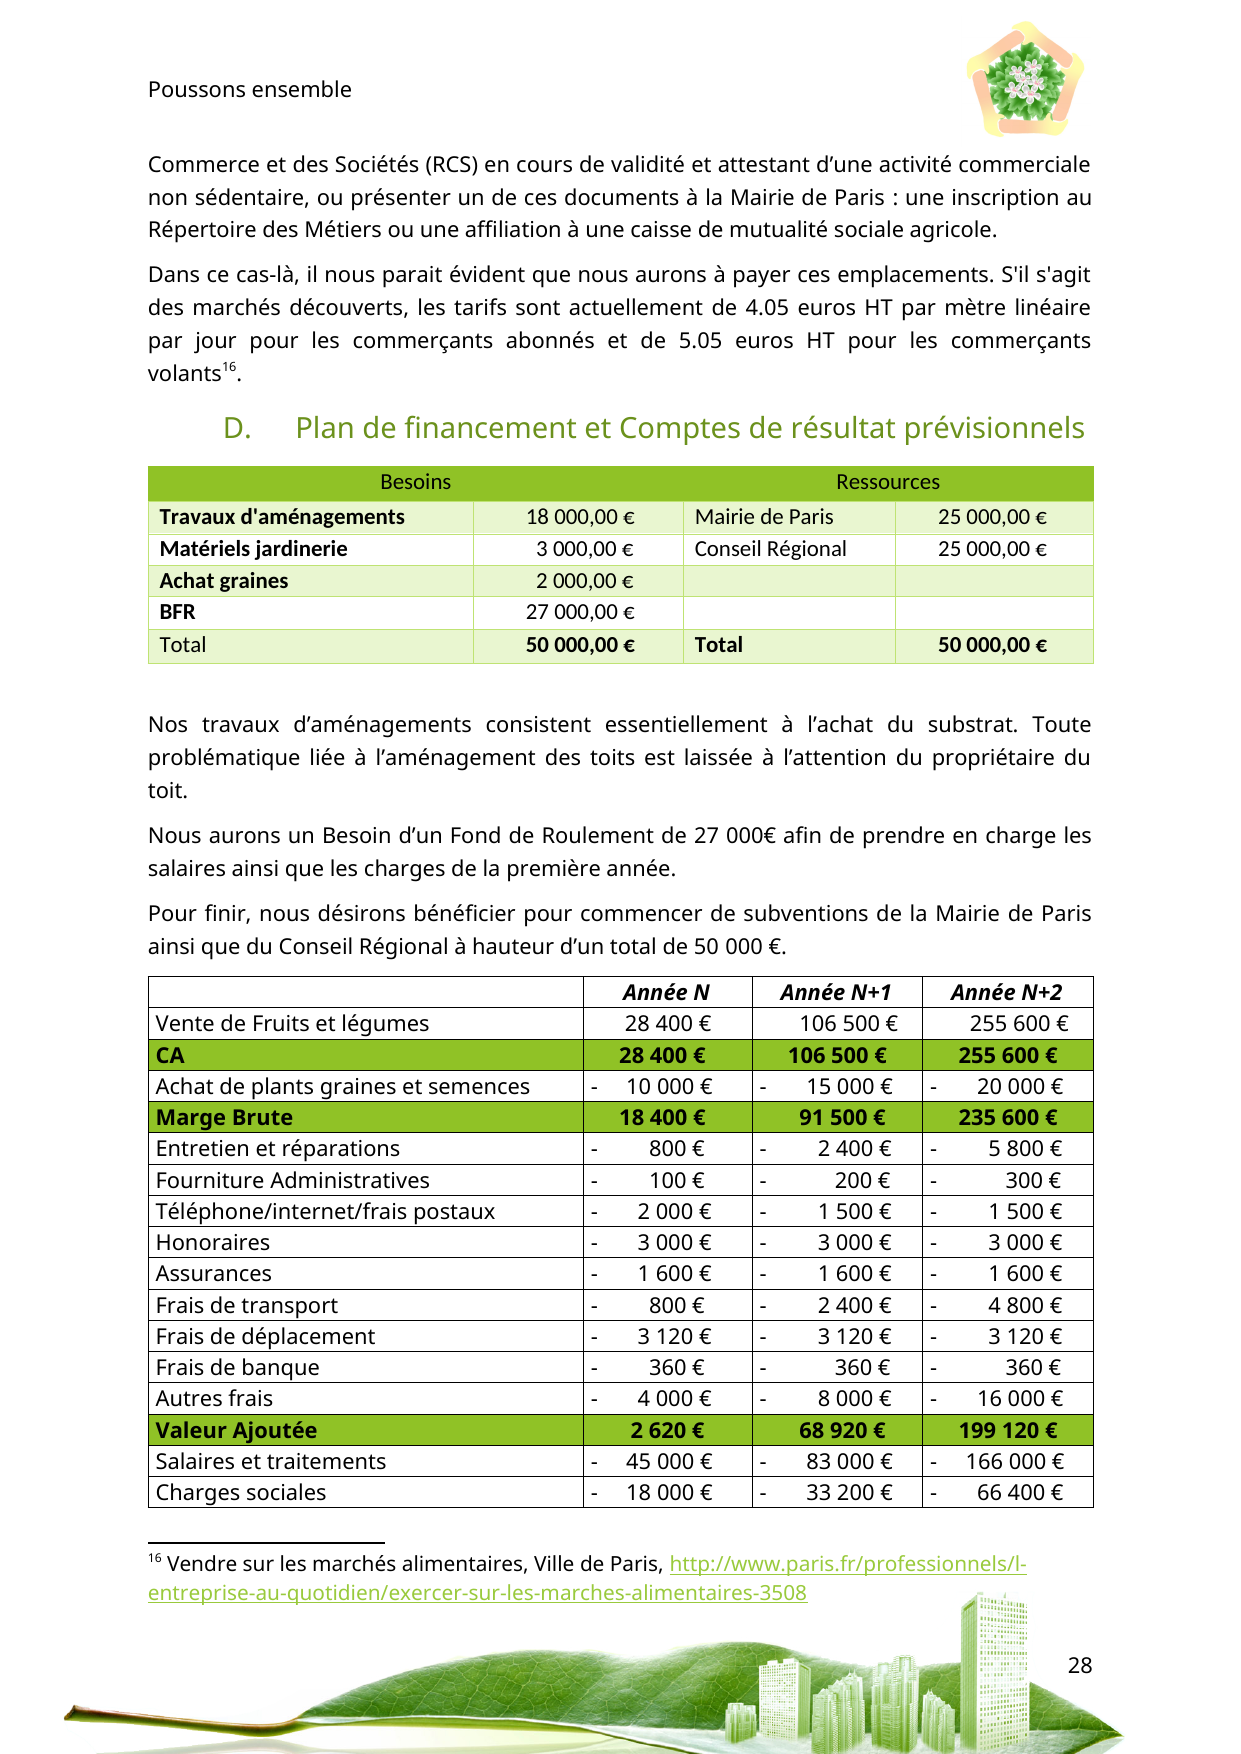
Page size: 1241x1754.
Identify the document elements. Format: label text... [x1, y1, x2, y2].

table_cell 28 400 € [584, 1040, 752, 1070]
table_cell 28 400 € [584, 1008, 752, 1038]
table_cell CA [149, 1040, 583, 1070]
table_cell [896, 566, 1093, 596]
table_cell Mairie de Paris [684, 502, 895, 533]
table_cell Salaires et traitements [149, 1446, 583, 1476]
picture [961, 16, 1092, 147]
table_cell Matériels jardinerie [149, 535, 473, 565]
table_cell - 1 500 € [753, 1196, 922, 1226]
table_cell 255 600 € [923, 1040, 1093, 1070]
table_cell 255 600 € [923, 1008, 1093, 1038]
table_cell Entretien et réparations [149, 1133, 583, 1163]
table_cell - 2 000 € [584, 1196, 752, 1226]
table_cell - 3 000 € [584, 1227, 752, 1257]
table_cell - 16 000 € [923, 1383, 1093, 1413]
table_cell Travaux d'aménagements [149, 502, 473, 533]
table_cell - 83 000 € [753, 1446, 922, 1476]
table_cell - 360 € [584, 1352, 752, 1382]
table_cell - 800 € [584, 1290, 752, 1320]
table_cell - 45 000 € [584, 1446, 752, 1476]
table_cell 3 000,00 € [474, 535, 683, 565]
table_cell [896, 597, 1093, 629]
table_cell 106 500 € [753, 1040, 922, 1070]
table_cell - 2 400 € [753, 1133, 922, 1163]
table_cell - 1 600 € [923, 1258, 1093, 1288]
table_cell - 800 € [584, 1133, 752, 1163]
table_cell Marge Brute [149, 1102, 583, 1132]
picture [786, 1589, 792, 1599]
table_cell - 3 000 € [923, 1227, 1093, 1257]
picture [289, 1589, 295, 1599]
text Dans ce cas-là, il nous parait évident que nous aurons à payer ces emplacements. S'il s'agit des marchés découverts, les tarifs sont actuellement de 4.05 euros HT par mètre linéaire par jour pour les commerçants abonnés et de 5.05 euros HT pour les commerçants volants. [148, 259, 1093, 387]
table_cell Fourniture Administratives [149, 1165, 583, 1195]
text Nos travaux d’aménagements consistent essentiellement à l’achat du substrat. Toute problématique liée à l’aménagement des toits est laissée à l’attention du propriétaire du toit. [148, 709, 1093, 805]
table_header Année N+2 [923, 977, 1093, 1007]
picture [271, 1589, 276, 1599]
table_cell - 10 000 € [584, 1071, 752, 1101]
text Nous aurons un Besoin d’un Fond de Roulement de 27 000€ afin de prendre en charge les salaires ainsi que les charges de la première année. [148, 820, 1093, 883]
table_cell - 200 € [753, 1165, 922, 1195]
table_header Année N [584, 977, 752, 1007]
table_cell Autres frais [149, 1383, 583, 1413]
table_cell Vente de Fruits et légumes [149, 1008, 583, 1038]
table_cell 18 400 € [584, 1102, 752, 1132]
table_cell [684, 597, 895, 629]
table_cell 235 600 € [923, 1102, 1093, 1132]
table_cell 2 000,00 € [474, 566, 683, 596]
table_cell 25 000,00 € [896, 535, 1093, 565]
table_cell 25 000,00 € [896, 502, 1093, 533]
table_cell - 100 € [584, 1165, 752, 1195]
table_cell - 300 € [923, 1165, 1093, 1195]
table_cell - 20 000 € [923, 1071, 1093, 1101]
table_cell - 3 120 € [923, 1321, 1093, 1351]
table_header Besoins [149, 468, 683, 501]
table_cell - 3 000 € [753, 1227, 922, 1257]
table_cell Téléphone/internet/frais postaux [149, 1196, 583, 1226]
table_cell Frais de transport [149, 1290, 583, 1320]
table_cell - 1 500 € [923, 1196, 1093, 1226]
table_cell Achat graines [149, 566, 473, 596]
table_cell - 360 € [923, 1352, 1093, 1382]
table_cell [684, 566, 895, 596]
table_cell Charges sociales [149, 1477, 583, 1507]
table_cell 50 000,00 € [474, 630, 683, 663]
table_cell - 1 600 € [753, 1258, 922, 1288]
text Pour finir, nous désirons bénéficier pour commencer de subventions de la Mairie de Paris ainsi que du Conseil Régional à hauteur d’un total de 50 000 €. [148, 898, 1093, 961]
table_cell 18 000,00 € [474, 502, 683, 533]
table_cell Total [684, 630, 895, 663]
table_cell Honoraires [149, 1227, 583, 1257]
table_header Ressources [684, 468, 1093, 501]
table_cell - 360 € [753, 1352, 922, 1382]
table_cell BFR [149, 597, 473, 629]
table_cell - 15 000 € [753, 1071, 922, 1101]
table_cell - 4 800 € [923, 1290, 1093, 1320]
table_cell - 2 400 € [753, 1290, 922, 1320]
table_cell Frais de déplacement [149, 1321, 583, 1351]
table_cell Achat de plants graines et semences [149, 1071, 583, 1101]
table_cell - 33 200 € [753, 1477, 922, 1507]
picture [303, 1589, 308, 1599]
table_cell Frais de banque [149, 1352, 583, 1382]
table_cell - 66 400 € [923, 1477, 1093, 1507]
picture [340, 1589, 346, 1599]
table_cell 50 000,00 € [896, 630, 1093, 663]
table_header [149, 977, 583, 1007]
table_cell - 166 000 € [923, 1446, 1093, 1476]
table_cell 106 500 € [753, 1008, 922, 1038]
table_cell 199 120 € [923, 1415, 1093, 1445]
table_cell 27 000,00 € [474, 597, 683, 629]
table_cell Assurances [149, 1258, 583, 1288]
picture [204, 1589, 295, 1602]
table_cell Conseil Régional [684, 535, 895, 565]
picture [482, 1589, 487, 1599]
table_cell - 3 120 € [753, 1321, 922, 1351]
table_cell - 4 000 € [584, 1383, 752, 1413]
picture [0, 1589, 1186, 1754]
table_cell 2 620 € [584, 1415, 752, 1445]
picture [315, 1590, 322, 1599]
subtitle Plan de financement et Comptes de résultat prévisionnels [223, 407, 1093, 447]
table_cell 91 500 € [753, 1102, 922, 1132]
table_cell Total [149, 630, 473, 663]
table_cell - 8 000 € [753, 1383, 922, 1413]
table_cell - 5 800 € [923, 1133, 1093, 1163]
table_cell Valeur Ajoutée [149, 1415, 583, 1445]
table_header Année N+1 [753, 977, 922, 1007]
table_cell - 18 000 € [584, 1477, 752, 1507]
table_cell 68 920 € [753, 1415, 922, 1445]
table_cell - 1 600 € [584, 1258, 752, 1288]
table_cell - 3 120 € [584, 1321, 752, 1351]
